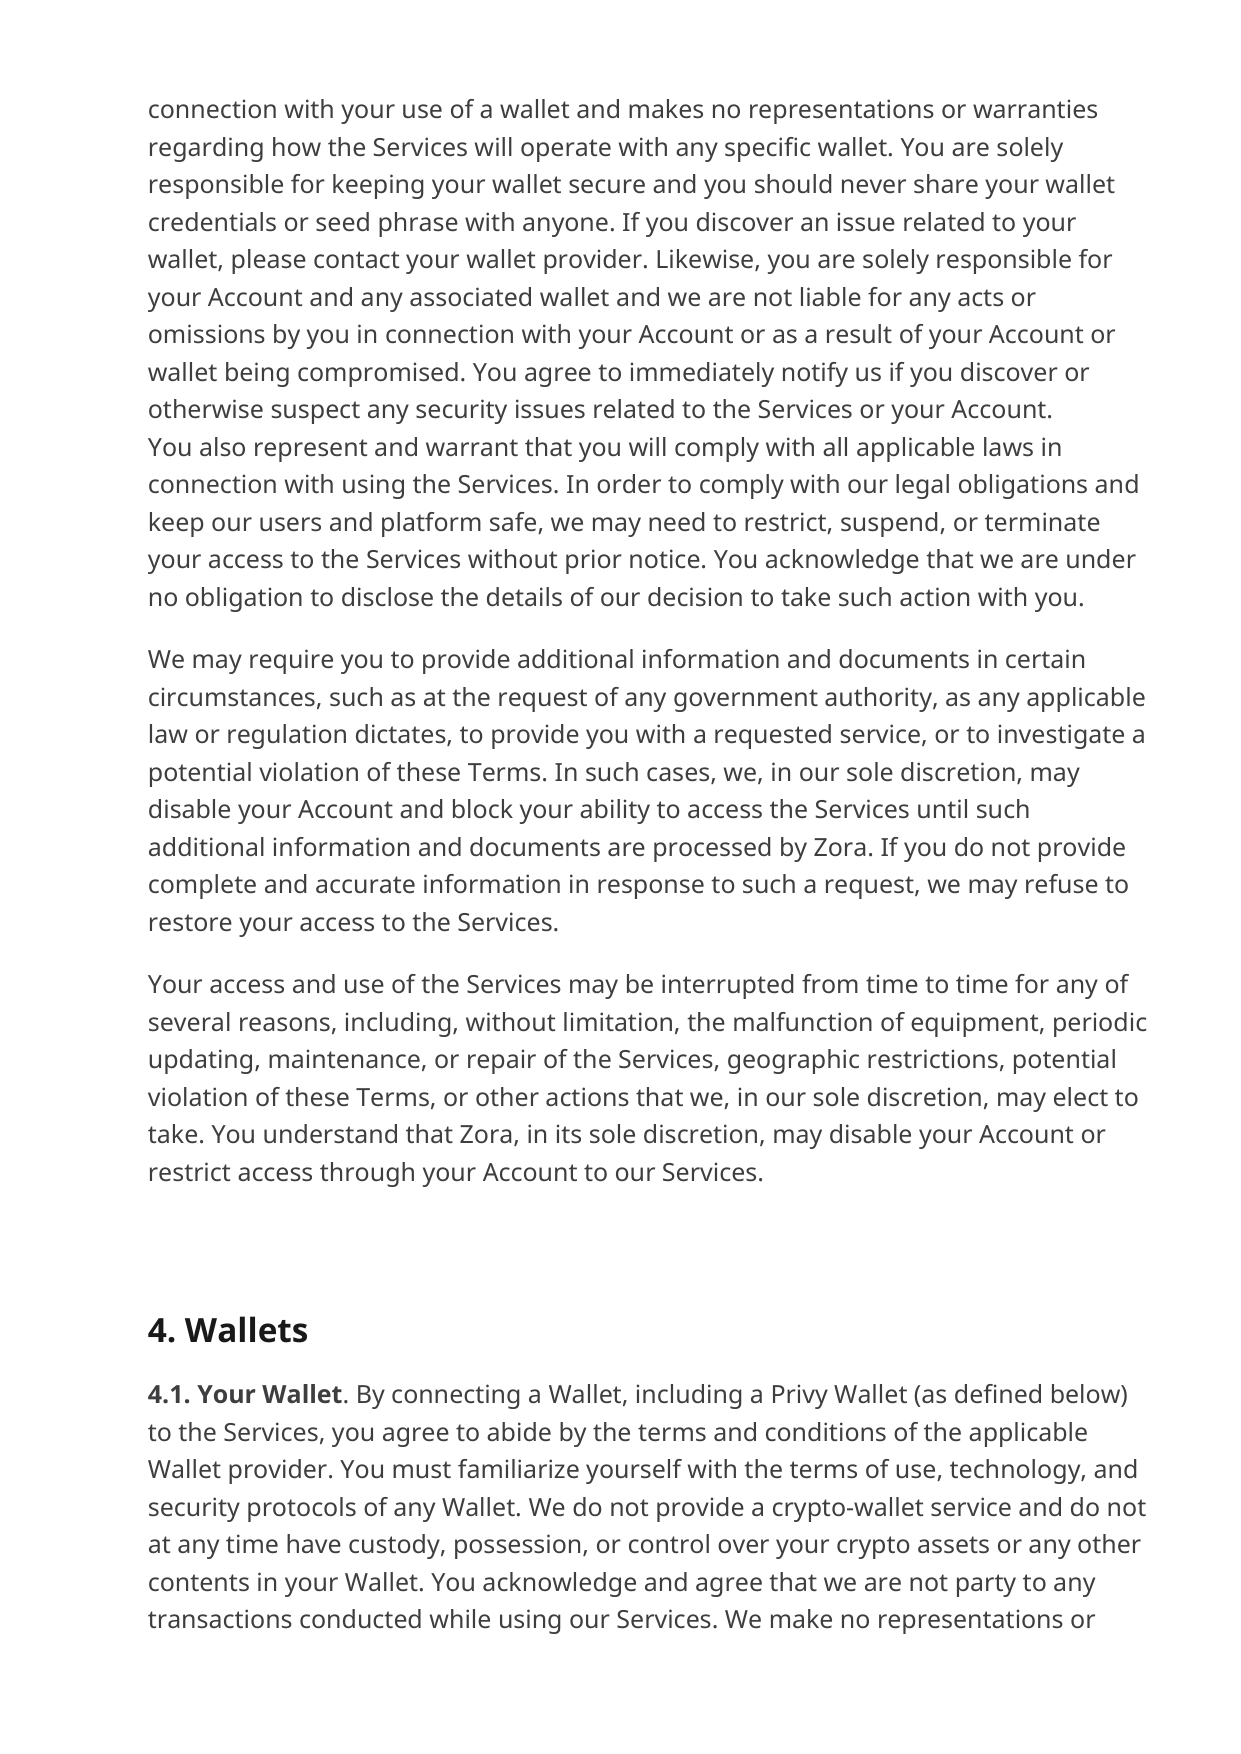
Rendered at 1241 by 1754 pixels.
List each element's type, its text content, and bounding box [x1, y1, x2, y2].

text You also represent and warrant that you will comply with all applicable laws in connection with using the Services. In order to comply with our legal obligations and keep our users and platform safe, we may need to restrict, suspend, or terminate your access to the Services without prior notice. You acknowledge that we are under no obligation to disclose the details of our decision to take such action with you. [148, 426, 1152, 613]
text Your access and use of the Services may be interrupted from time to time for any of several reasons, including, without limitation, the malfunction of equipment, periodic updating, maintenance, or repair of the Services, geographic restrictions, potential violation of these Terms, or other actions that we, in our sole discretion, may elect to take. You understand that Zora, in its sole discretion, may disable your Account or restrict access through your Account to our Services. [148, 963, 1152, 1188]
text We may require you to provide additional information and documents in certain circumstances, such as at the request of any government authority, as any applicable law or regulation dictates, to provide you with a requested service, or to investigate a potential violation of these Terms. In such cases, we, in our sole discretion, may disable your Account and block your ability to access the Services until such additional information and documents are processed by Zora. If you do not provide complete and accurate information in response to such a request, we may refuse to restore your access to the Services. [148, 638, 1152, 938]
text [148, 1373, 1152, 1636]
text 4. Wallets [148, 1307, 1152, 1352]
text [148, 88, 1152, 426]
